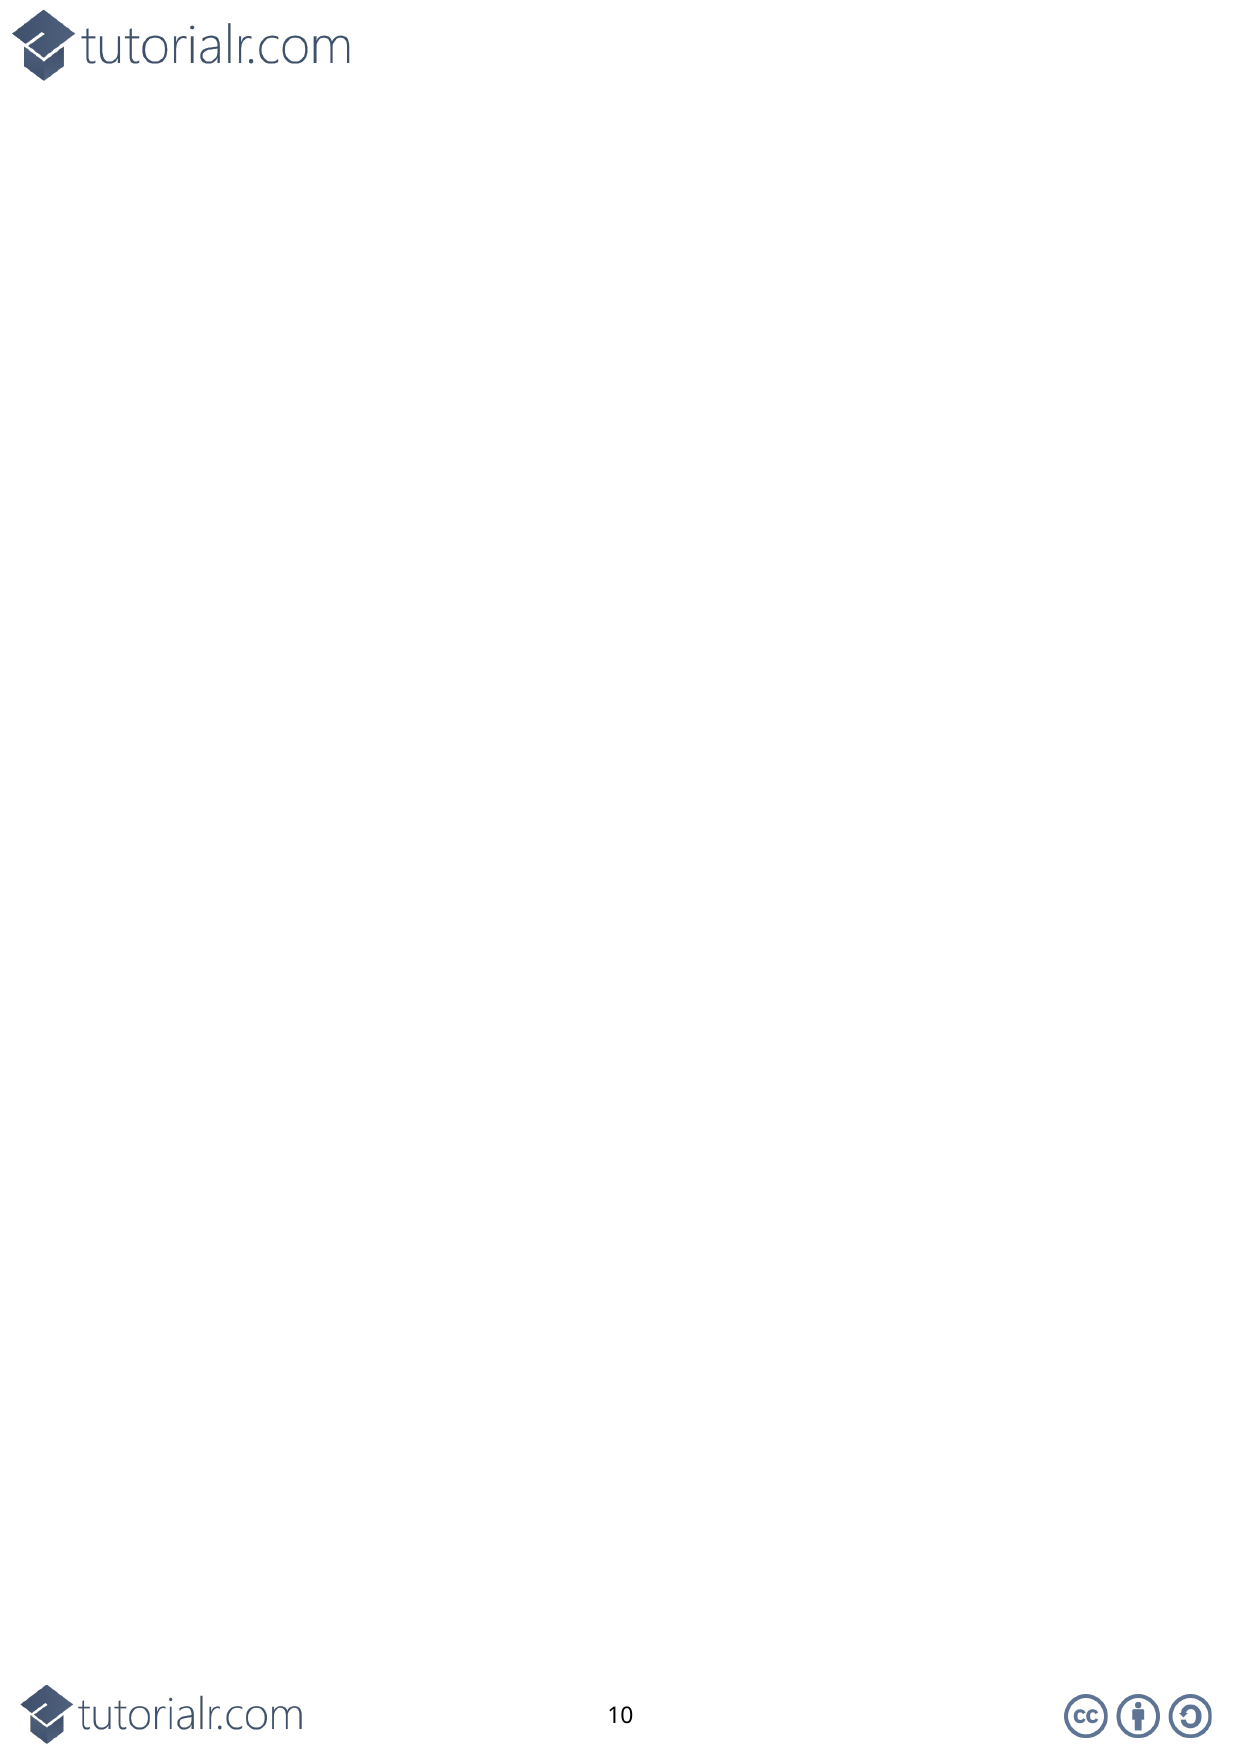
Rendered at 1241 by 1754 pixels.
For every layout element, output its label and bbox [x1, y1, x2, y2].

picture [1064, 1694, 1212, 1738]
picture [8, 9, 363, 81]
picture [17, 1685, 313, 1744]
